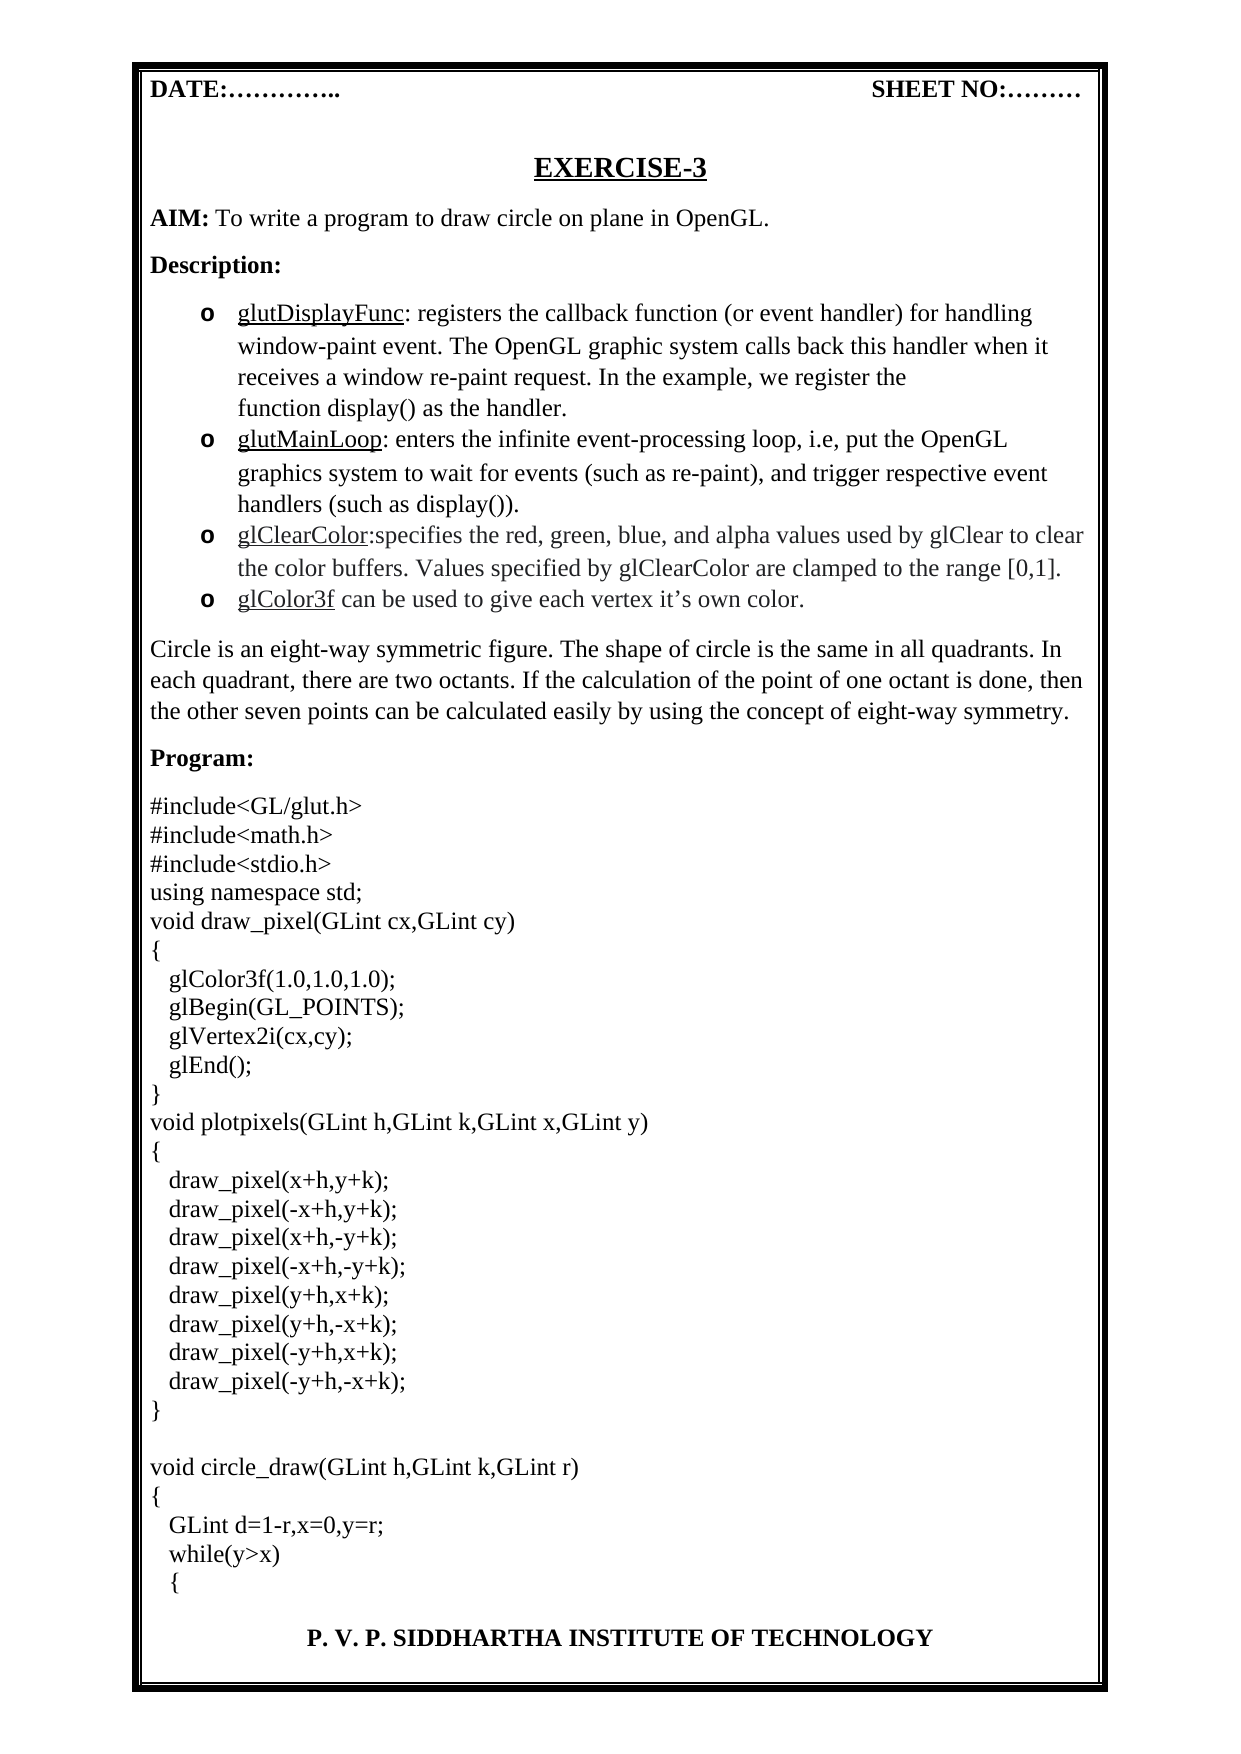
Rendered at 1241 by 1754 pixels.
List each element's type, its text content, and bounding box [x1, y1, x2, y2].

text Circle is an eight-way symmetric figure. The shape of circle is the same in all quadrants. In each quadrant, there are two octants. If the calculation of the point of one octant is done, then the other seven points can be calculated easily by using the concept of eight-way symmetry. [150, 634, 1090, 724]
text { [150, 1136, 1090, 1165]
text draw_pixel(-y+h,x+k); [150, 1337, 1090, 1366]
text draw_pixel(-x+h,y+k); [150, 1194, 1090, 1222]
text } [150, 1079, 1090, 1107]
text glColor3f(1.0,1.0,1.0); [150, 964, 1090, 992]
text draw_pixel(-y+h,-x+k); [150, 1366, 1090, 1395]
text glEnd(); [150, 1050, 1090, 1079]
text AIM: To write a program to draw circle on plane in OpenGL. [150, 203, 1090, 232]
text { [150, 1481, 1090, 1510]
list glClearColor:specifies the red, green, blue, and alpha values used by glClear to clear the color buffers. Values specified by glClearColor are clamped to the range [0,1]. [200, 520, 1090, 582]
text draw_pixel(-x+h,-y+k); [150, 1251, 1090, 1280]
text void plotpixels(GLint h,GLint k,GLint x,GLint y) [150, 1107, 1090, 1136]
text Description: [150, 251, 1090, 279]
text GLint d=1-r,x=0,y=r; [150, 1510, 1090, 1539]
list glutDisplayFunc: registers the callback function (or event handler) for handling window-paint event. The OpenGL graphic system calls back this handler when it receives a window re-paint request. In the example, we register the function display() as the handler. [200, 298, 1090, 422]
text { [150, 1567, 1090, 1596]
text #include<stdio.h> [150, 849, 1090, 877]
text draw_pixel(y+h,x+k); [150, 1280, 1090, 1309]
list glutMainLoop: enters the infinite event-processing loop, i.e, put the OpenGL graphics system to wait for events (such as re-paint), and trigger respective event handlers (such as display()). [200, 424, 1090, 517]
text glVertex2i(cx,cy); [150, 1021, 1090, 1050]
text #include<GL/glut.h> [150, 791, 1090, 820]
text while(y>x) [150, 1539, 1090, 1567]
text } [150, 1395, 1090, 1424]
text { [150, 935, 1090, 964]
text glBegin(GL_POINTS); [150, 992, 1090, 1021]
text draw_pixel(x+h,y+k); [150, 1165, 1090, 1194]
text using namespace std; [150, 877, 1090, 906]
text #include<math.h> [150, 820, 1090, 849]
text void draw_pixel(GLint cx,GLint cy) [150, 906, 1090, 935]
text void circle_draw(GLint h,GLint k,GLint r) [150, 1452, 1090, 1481]
text Program: [150, 743, 1090, 772]
list glColor3f can be used to give each vertex it’s own color. [200, 584, 1090, 615]
text draw_pixel(y+h,-x+k); [150, 1309, 1090, 1337]
text EXERCISE-3 [150, 150, 1090, 183]
text draw_pixel(x+h,-y+k); [150, 1222, 1090, 1251]
